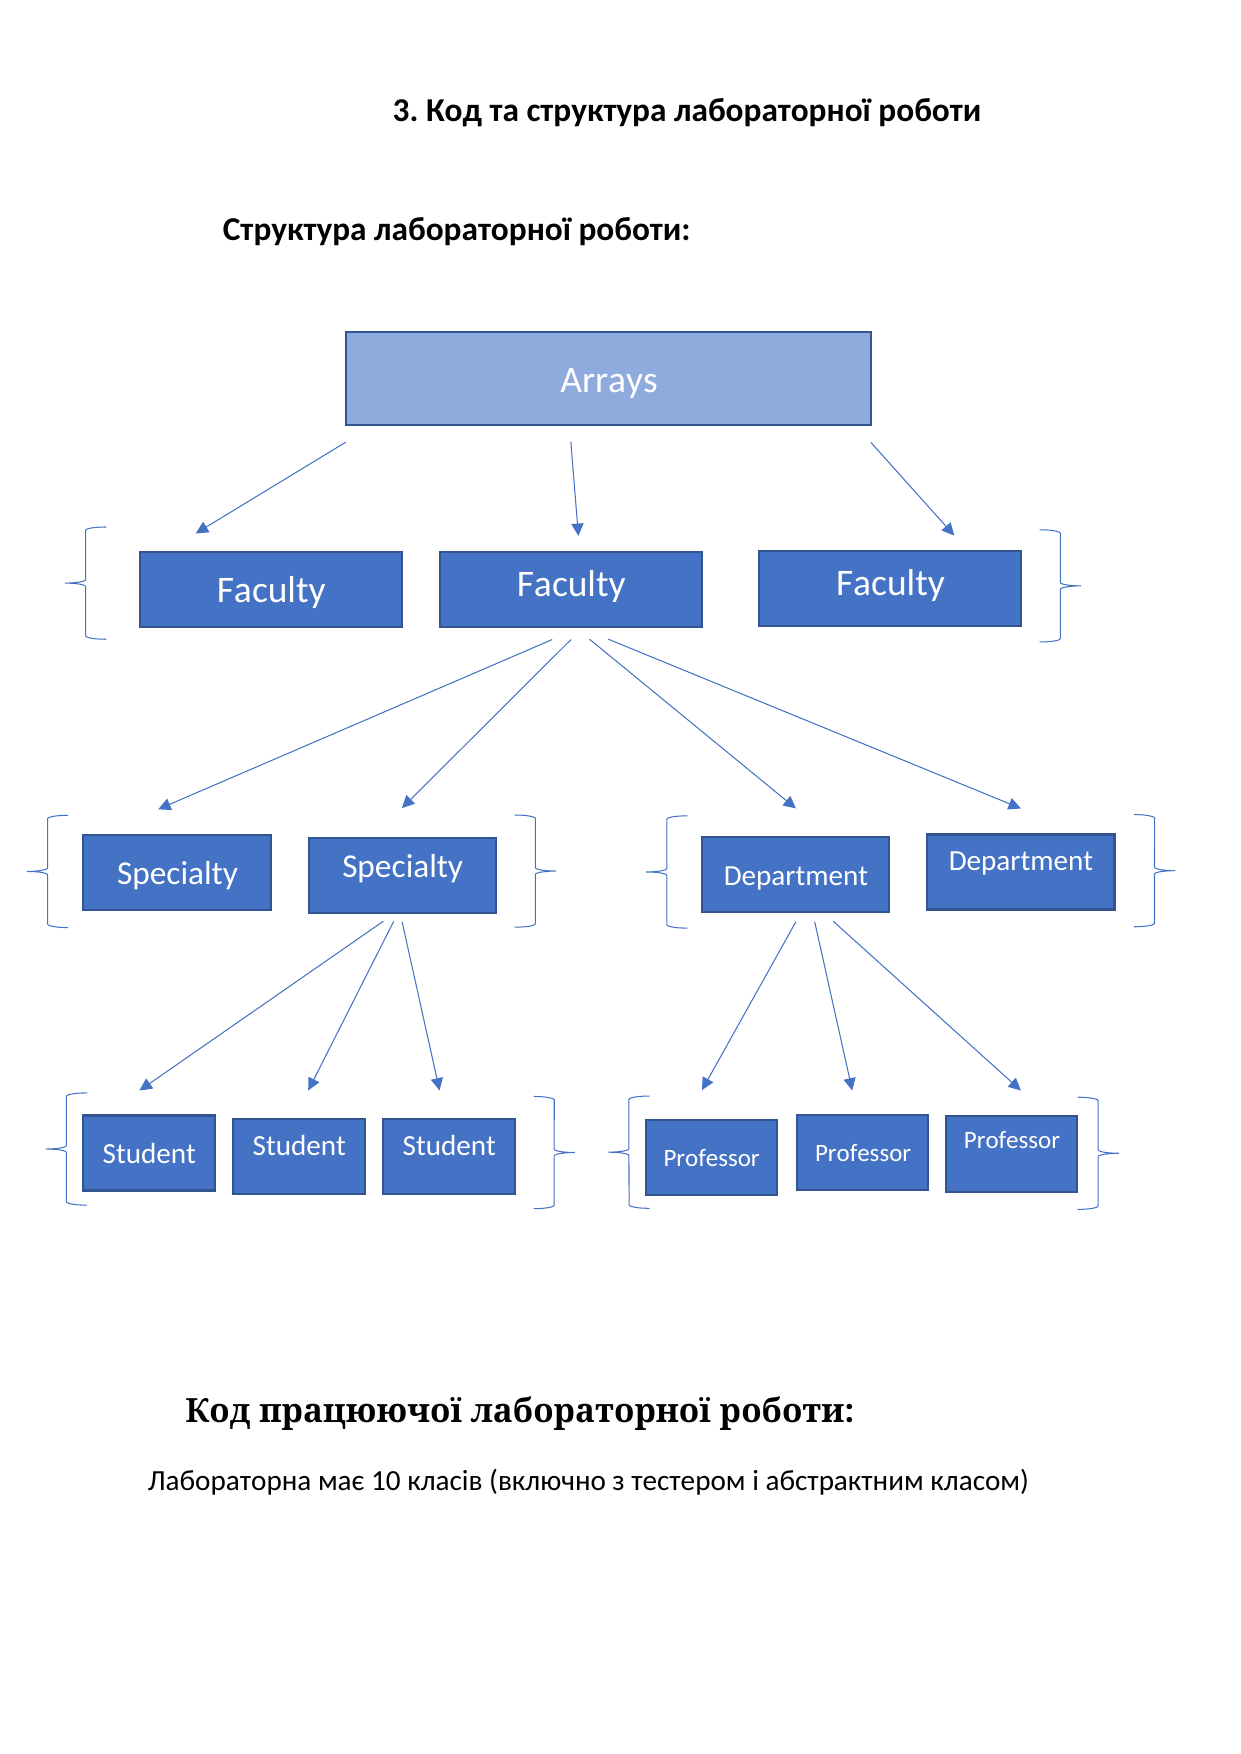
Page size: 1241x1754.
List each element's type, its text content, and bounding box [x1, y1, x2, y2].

text 3. Код та структура лабораторної роботи [223, 88, 1152, 129]
text Структура лабораторної роботи: [223, 208, 1152, 249]
text Лабораторна має 10 класів (включно з тестером і абстрактним класом) [148, 1462, 1152, 1497]
text Код працюючої лабораторної роботи: [185, 1387, 1152, 1432]
